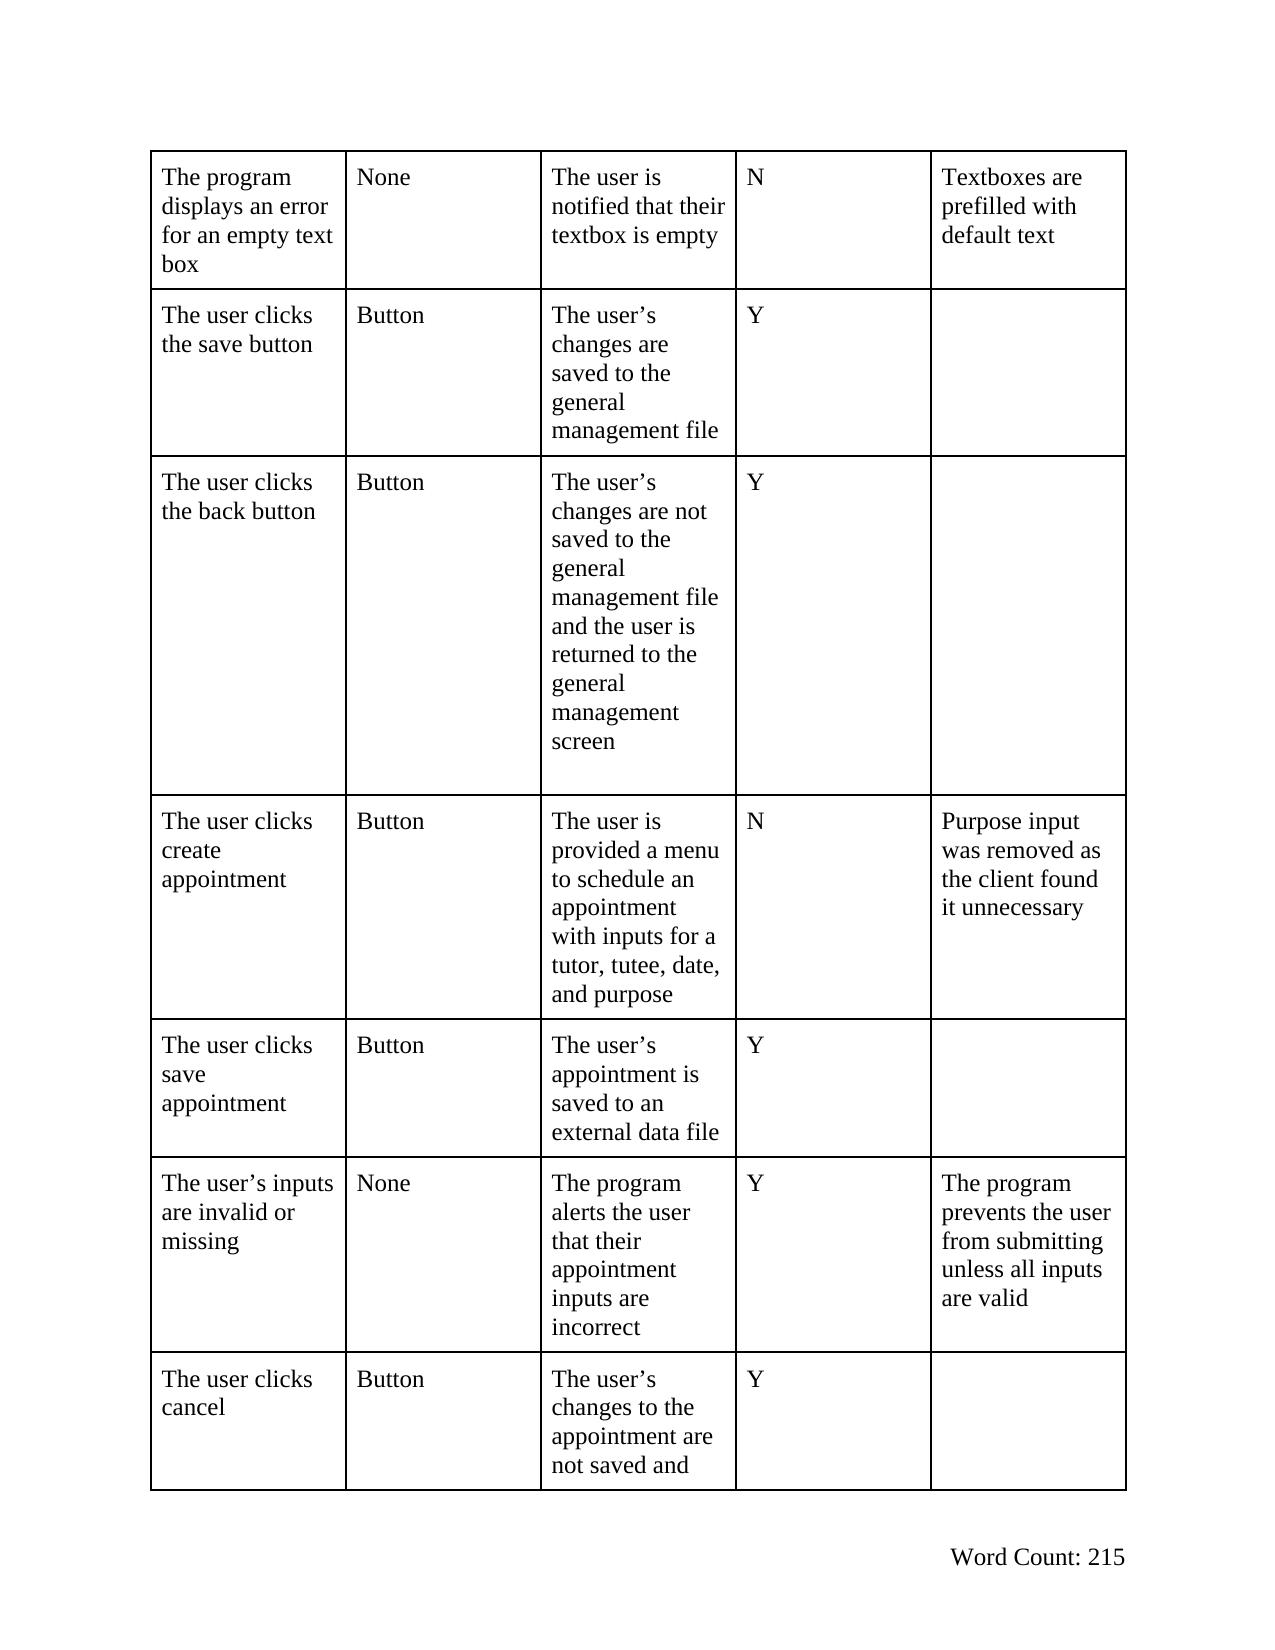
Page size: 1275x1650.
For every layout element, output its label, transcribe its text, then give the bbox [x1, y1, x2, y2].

table_cell The user clicks the back button [152, 457, 345, 794]
table_cell [932, 290, 1125, 454]
table_cell None [347, 152, 540, 288]
table_cell Y [737, 1158, 930, 1351]
table_cell Y [737, 1353, 930, 1489]
table_cell Button [347, 796, 540, 1018]
table_cell Button [347, 457, 540, 794]
table_cell The user clicks save appointment [152, 1020, 345, 1156]
table_cell The user clicks the save button [152, 290, 345, 454]
table_cell The user’s appointment is saved to an external data file [542, 1020, 735, 1156]
table_cell Y [737, 1020, 930, 1156]
table_cell The user’s changes are saved to the general management file [542, 290, 735, 454]
table_cell Y [737, 290, 930, 454]
table_cell Purpose input was removed as the client found it unnecessary [932, 796, 1125, 1018]
table_cell The user is notified that their textbox is empty [542, 152, 735, 288]
table_cell The user is provided a menu to schedule an appointment with inputs for a tutor, tutee, date, and purpose [542, 796, 735, 1018]
table_cell The user’s inputs are invalid or missing [152, 1158, 345, 1351]
table_cell [932, 1020, 1125, 1156]
table_cell None [347, 1158, 540, 1351]
table_cell The program alerts the user that their appointment inputs are incorrect [542, 1158, 735, 1351]
table_cell Textboxes are prefilled with default text [932, 152, 1125, 288]
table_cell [542, 1353, 735, 1489]
table_cell The program prevents the user from submitting unless all inputs are valid [932, 1158, 1125, 1351]
table_cell Y [737, 457, 930, 794]
table_cell Button [347, 1020, 540, 1156]
table_cell [932, 1353, 1125, 1489]
table_cell N [737, 152, 930, 288]
table_cell The user’s changes are not saved to the general management file and the user is returned to the general management screen [542, 457, 735, 794]
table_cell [152, 1353, 345, 1489]
table_cell N [737, 796, 930, 1018]
table_cell Button [347, 1353, 540, 1489]
table_cell The user clicks create appointment [152, 796, 345, 1018]
table_cell Button [347, 290, 540, 454]
table_cell The program displays an error for an empty text box [152, 152, 345, 288]
table_cell [932, 457, 1125, 794]
